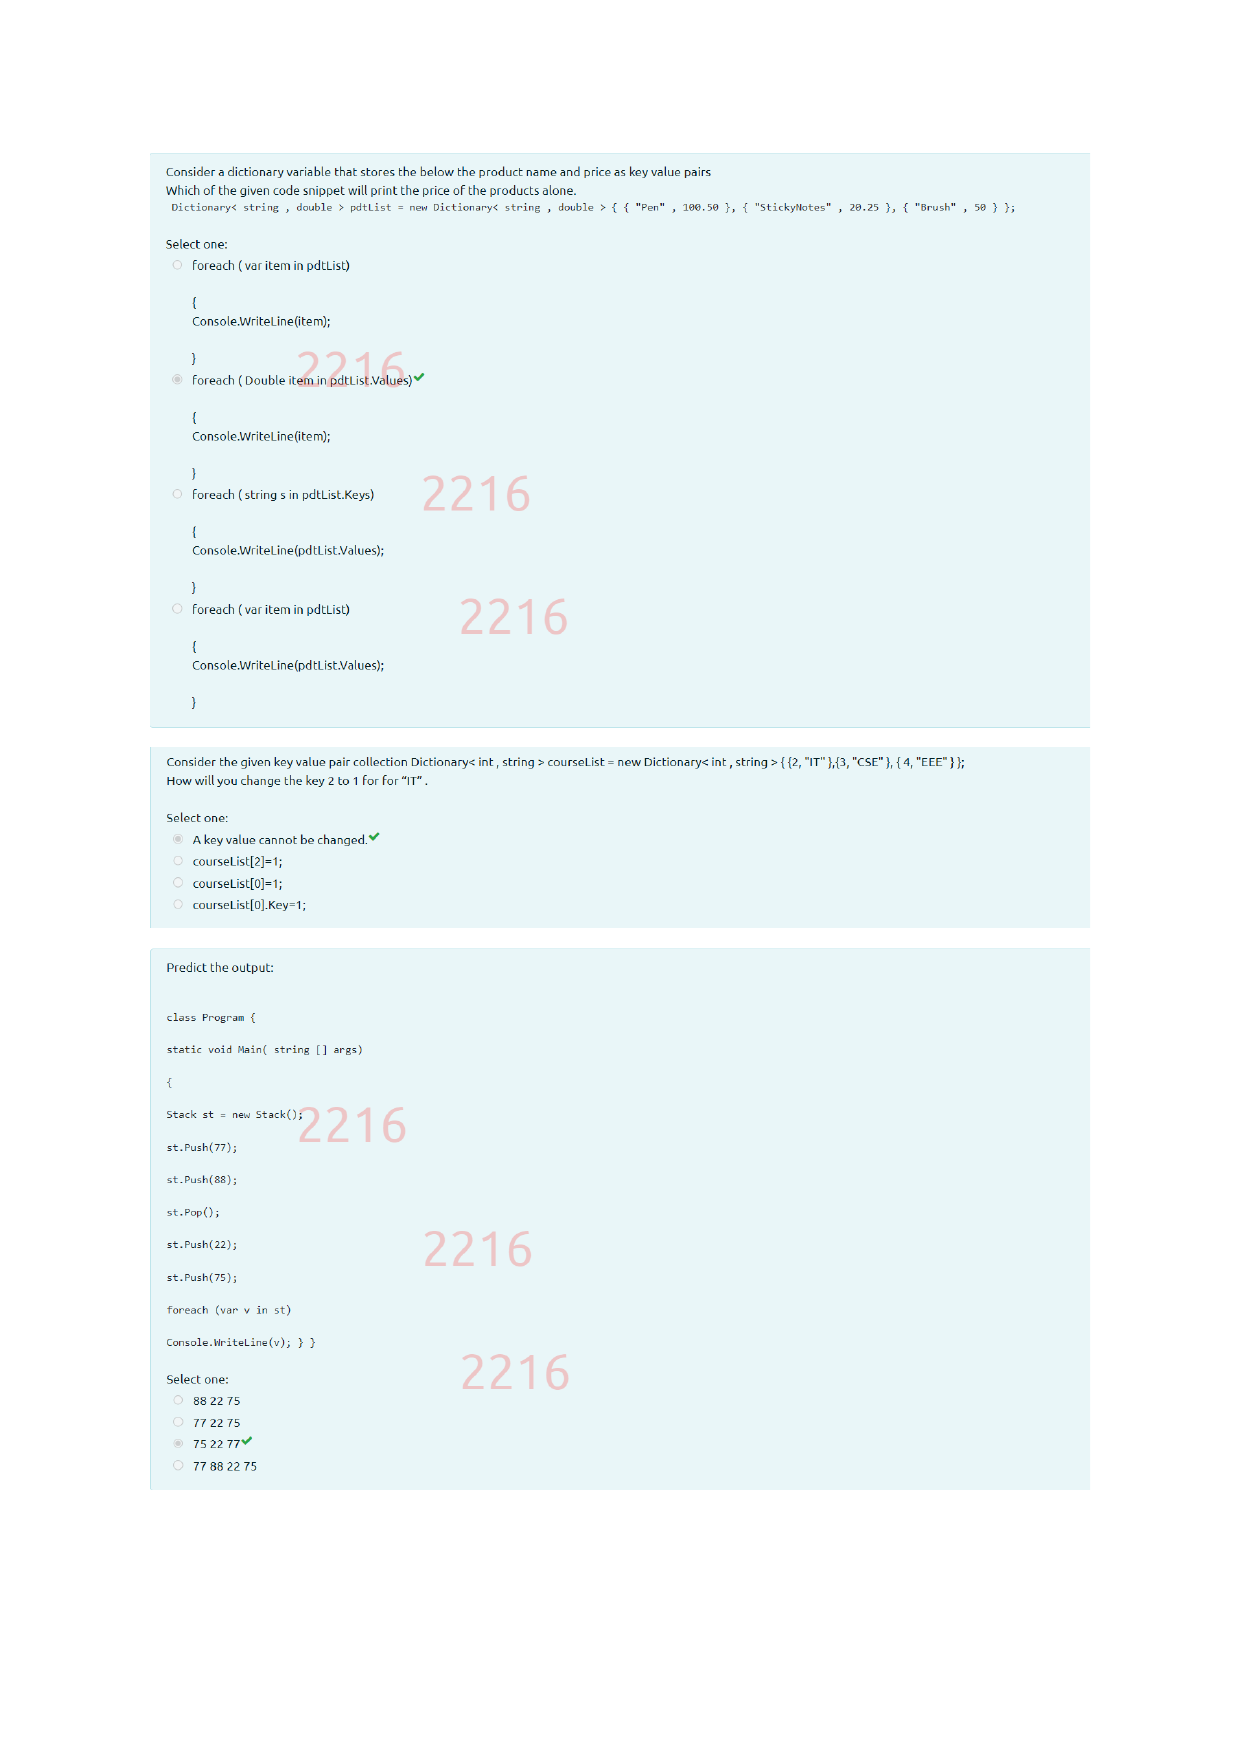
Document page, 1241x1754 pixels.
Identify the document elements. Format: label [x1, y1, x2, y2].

picture [150, 946, 1091, 1490]
picture [150, 150, 1091, 729]
picture [150, 747, 1091, 928]
